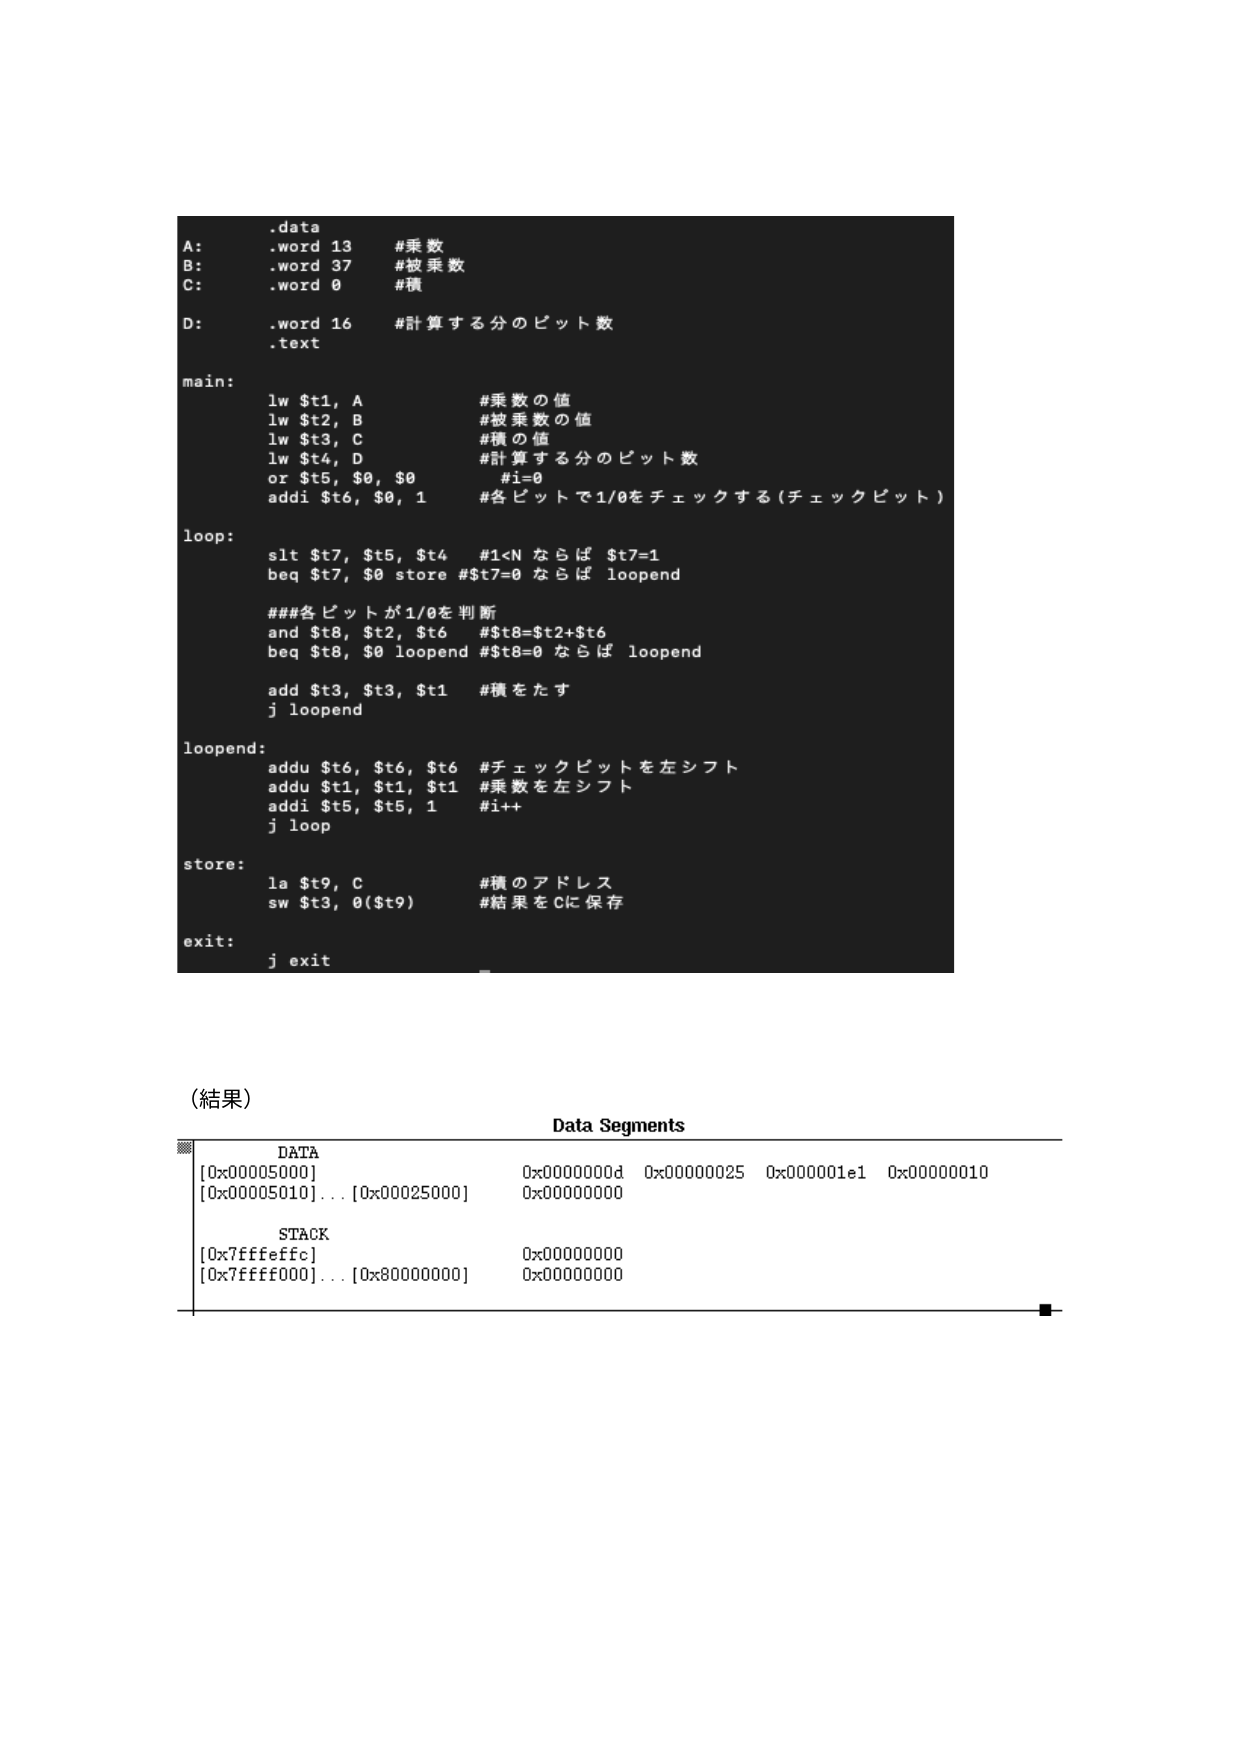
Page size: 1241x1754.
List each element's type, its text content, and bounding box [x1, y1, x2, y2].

picture [177, 216, 955, 973]
text （結果） [177, 1079, 1063, 1116]
picture [177, 1116, 1063, 1316]
